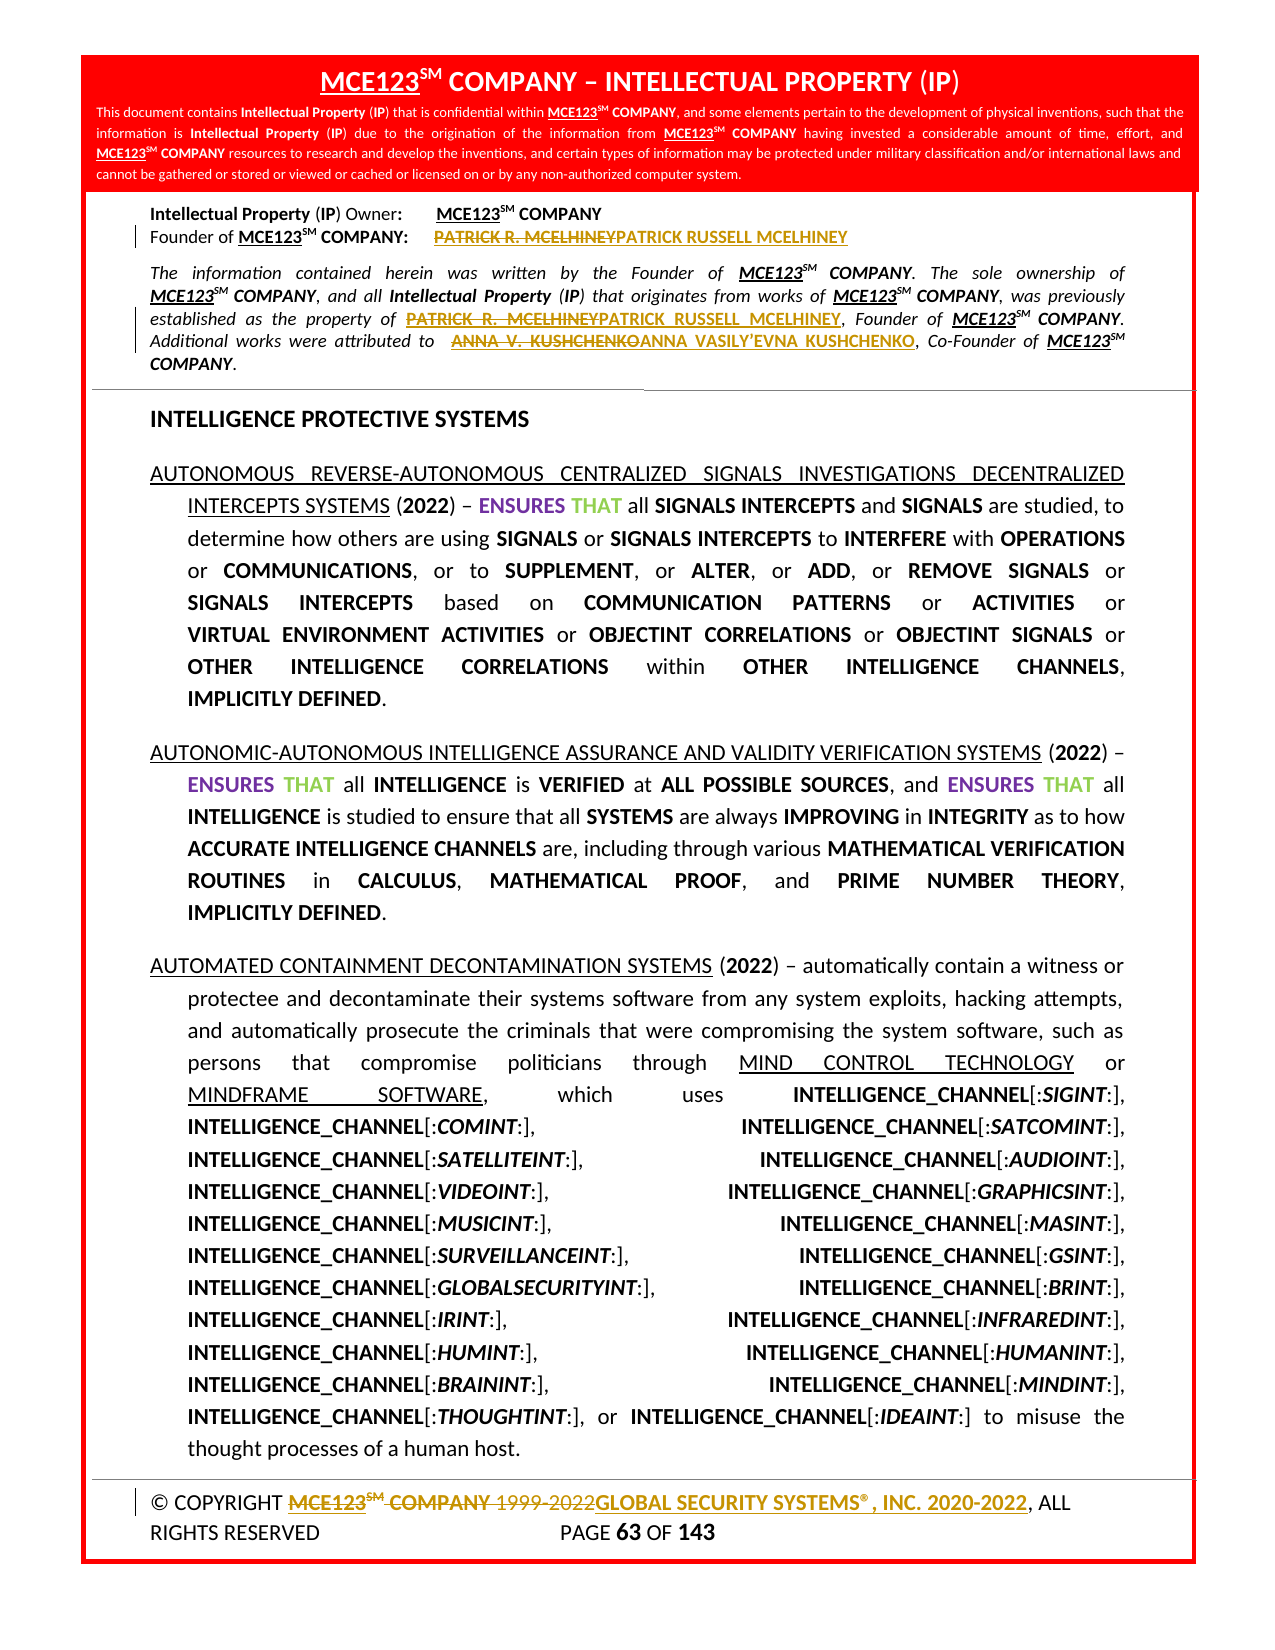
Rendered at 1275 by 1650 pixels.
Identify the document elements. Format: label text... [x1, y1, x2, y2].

text AUTONOMOUS REVERSE-AUTONOMOUS CENTRALIZED SIGNALS INVESTIGATIONS DECENTRALIZED INTERCEPTS SYSTEMS (2022) – ENSURES THAT all SIGNALS INTERCEPTS and SIGNALS are studied, to determine how others are using SIGNALS or SIGNALS INTERCEPTS to INTERFERE with OPERATIONS or COMMUNICATIONS, or to SUPPLEMENT, or ALTER, or ADD, or REMOVE SIGNALS or SIGNALS INTERCEPTS based on COMMUNICATION PATTERNS or ACTIVITIES or VIRTUAL ENVIRONMENT ACTIVITIES or OBJECTINT CORRELATIONS or OBJECTINT SIGNALS or OTHER INTELLIGENCE CORRELATIONS within OTHER INTELLIGENCE CHANNELS, IMPLICITLY DEFINED. [150, 485, 1125, 713]
text AUTONOMIC-AUTONOMOUS INTELLIGENCE ASSURANCE AND VALIDITY VERIFICATION SYSTEMS (2022) – ENSURES THAT all INTELLIGENCE is VERIFIED at ALL POSSIBLE SOURCES, and ENSURES THAT all INTELLIGENCE is studied to ensure that all SYSTEMS are always IMPROVING in INTEGRITY as to how ACCURATE INTELLIGENCE CHANNELS are, including through various MATHEMATICAL VERIFICATION ROUTINES in CALCULUS, MATHEMATICAL PROOF, and PRIME NUMBER THEORY, IMPLICITLY DEFINED. [150, 738, 1125, 927]
text INTELLIGENCE PROTECTIVE SYSTEMS [150, 403, 1125, 434]
text AUTOMATED CONTAINMENT DECONTAMINATION SYSTEMS (2022) – automatically contain a witness or protectee and decontaminate their systems software from any system exploits, hacking attempts, and automatically prosecute the criminals that were compromising the system software, such as persons that compromise politicians through MIND CONTROL TECHNOLOGY or MINDFRAME SOFTWARE, which uses INTELLIGENCE_CHANNEL[:SIGINT:], INTELLIGENCE_CHANNEL[:COMINT:], INTELLIGENCE_CHANNEL[:SATCOMINT:], INTELLIGENCE_CHANNEL[:SATELLITEINT:], INTELLIGENCE_CHANNEL[:AUDIOINT:], INTELLIGENCE_CHANNEL[:VIDEOINT:], INTELLIGENCE_CHANNEL[:GRAPHICSINT:], INTELLIGENCE_CHANNEL[:MUSICINT:], INTELLIGENCE_CHANNEL[:MASINT:], INTELLIGENCE_CHANNEL[:SURVEILLANCEINT:], INTELLIGENCE_CHANNEL[:GSINT:], INTELLIGENCE_CHANNEL[:GLOBALSECURITYINT:], INTELLIGENCE_CHANNEL[:BRINT:], INTELLIGENCE_CHANNEL[:IRINT:], INTELLIGENCE_CHANNEL[:INFRAREDINT:], INTELLIGENCE_CHANNEL[:HUMINT:], INTELLIGENCE_CHANNEL[:HUMANINT:], INTELLIGENCE_CHANNEL[:BRAININT:], INTELLIGENCE_CHANNEL[:MINDINT:], INTELLIGENCE_CHANNEL[:THOUGHTINT:], or INTELLIGENCE_CHANNEL[:IDEAINT:] to misuse the thought processes of a human host. [150, 952, 1125, 1462]
